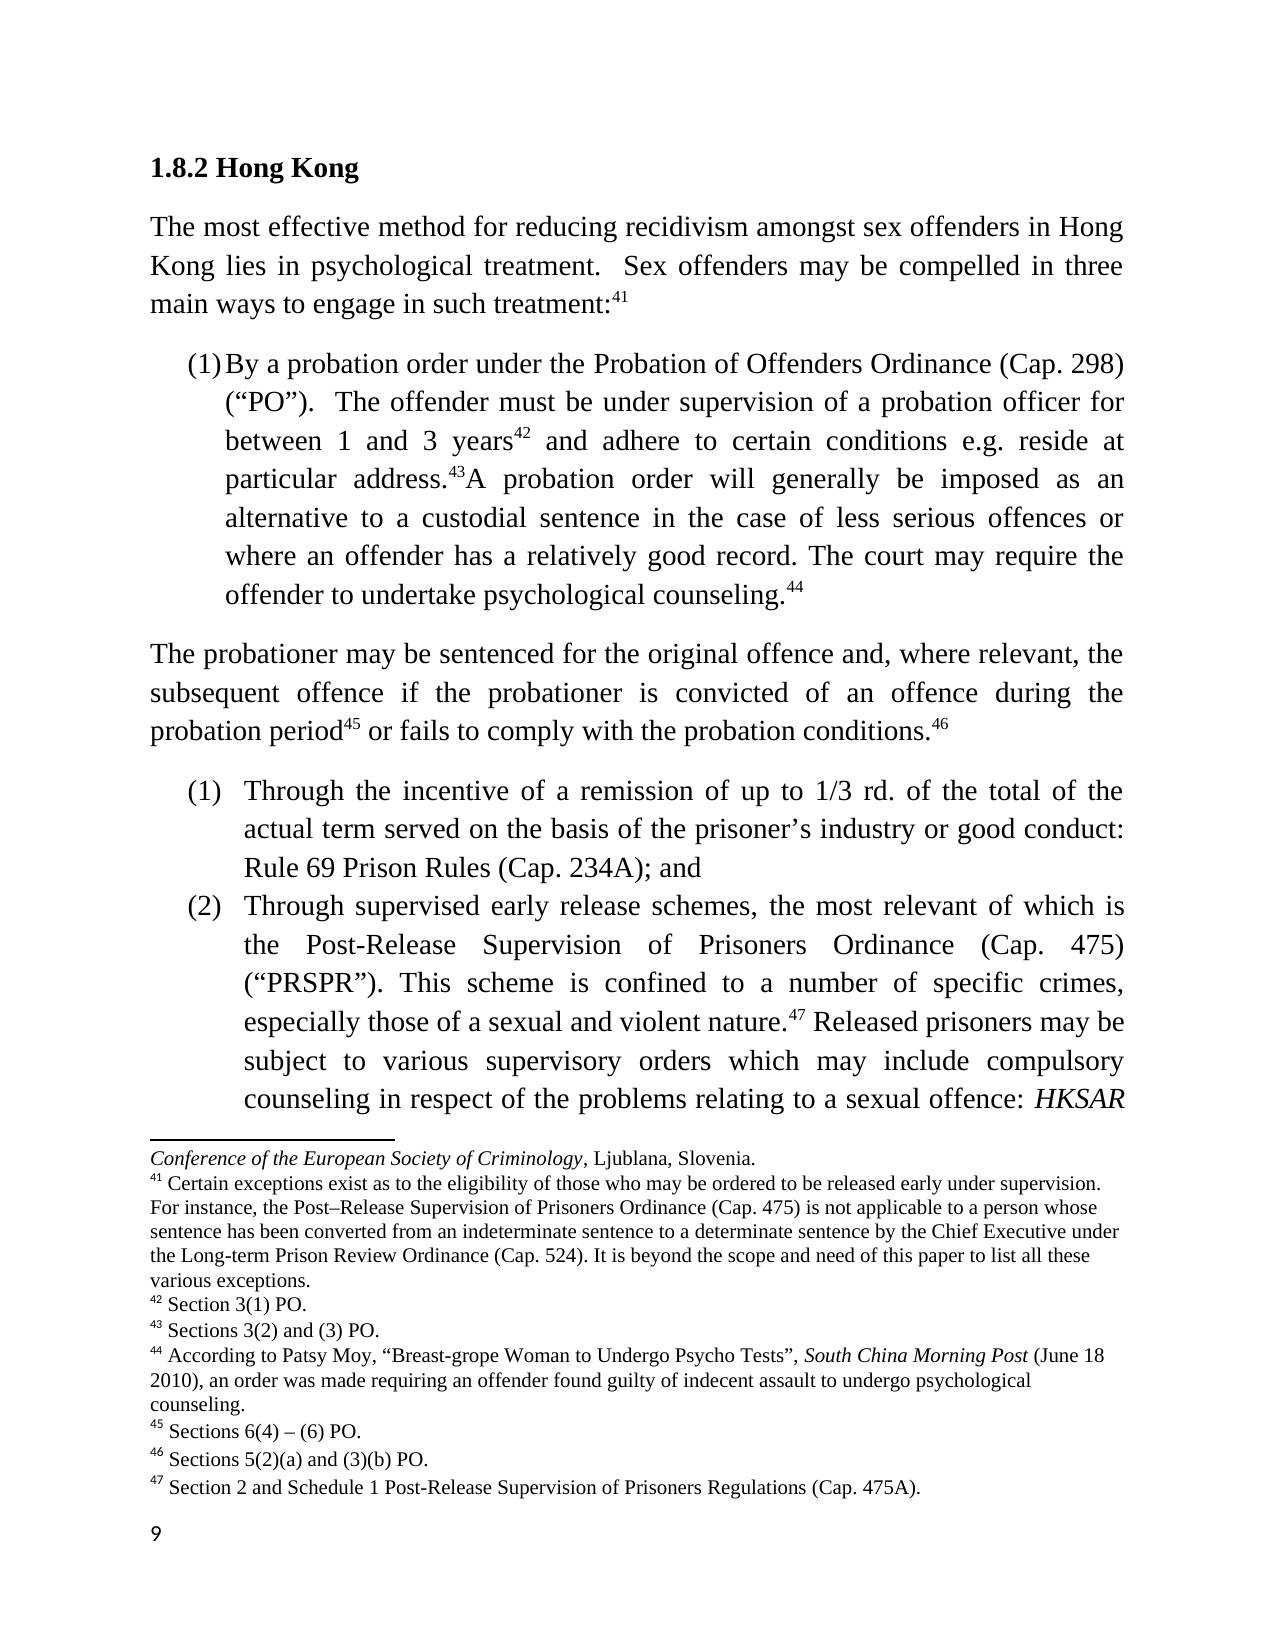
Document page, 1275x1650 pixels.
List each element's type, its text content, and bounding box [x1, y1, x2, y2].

text The probationer may be sentenced for the original offence and, where relevant, the subsequent offence if the probationer is convicted of an offence during the probation period or fails to comply with the probation conditions. [150, 636, 1125, 747]
list Through supervised early release schemes, the most relevant of which is the Post-Release Supervision of Prisoners Ordinance (Cap. 475) (“PRSPR”). This scheme is confined to a number of specific crimes, especially those of a sexual and violent nature. Released prisoners may be subject to various supervisory orders which may include compulsory counseling in respect of the problems relating to a sexual offence: HKSAR v Kam Wing Yin. One lacuna in the legislation is that it does not cover prisoners sentenced to terms of imprisonment for less than 2 years. [187, 888, 1125, 1115]
text The most effective method for reducing recidivism amongst sex offenders in Hong Kong lies in psychological treatment. Sex offenders may be compelled in three main ways to engage in such treatment: [150, 209, 1125, 320]
text 1.8.2 Hong Kong [150, 150, 1125, 183]
list Through the incentive of a remission of up to 1/3 rd. of the total of the actual term served on the basis of the prisoner’s industry or good conduct: Rule 69 Prison Rules (Cap. 234A); and [187, 773, 1125, 883]
list By a probation order under the Probation of Offenders Ordinance (Cap. 298) (“PO”). The offender must be under supervision of a probation officer for between 1 and 3 years and adhere to certain conditions e.g. reside at particular address.A probation order will generally be imposed as an alternative to a custodial sentence in the case of less serious offences or where an offender has a relatively good record. The court may require the offender to undertake psychological counseling. [187, 346, 1125, 611]
